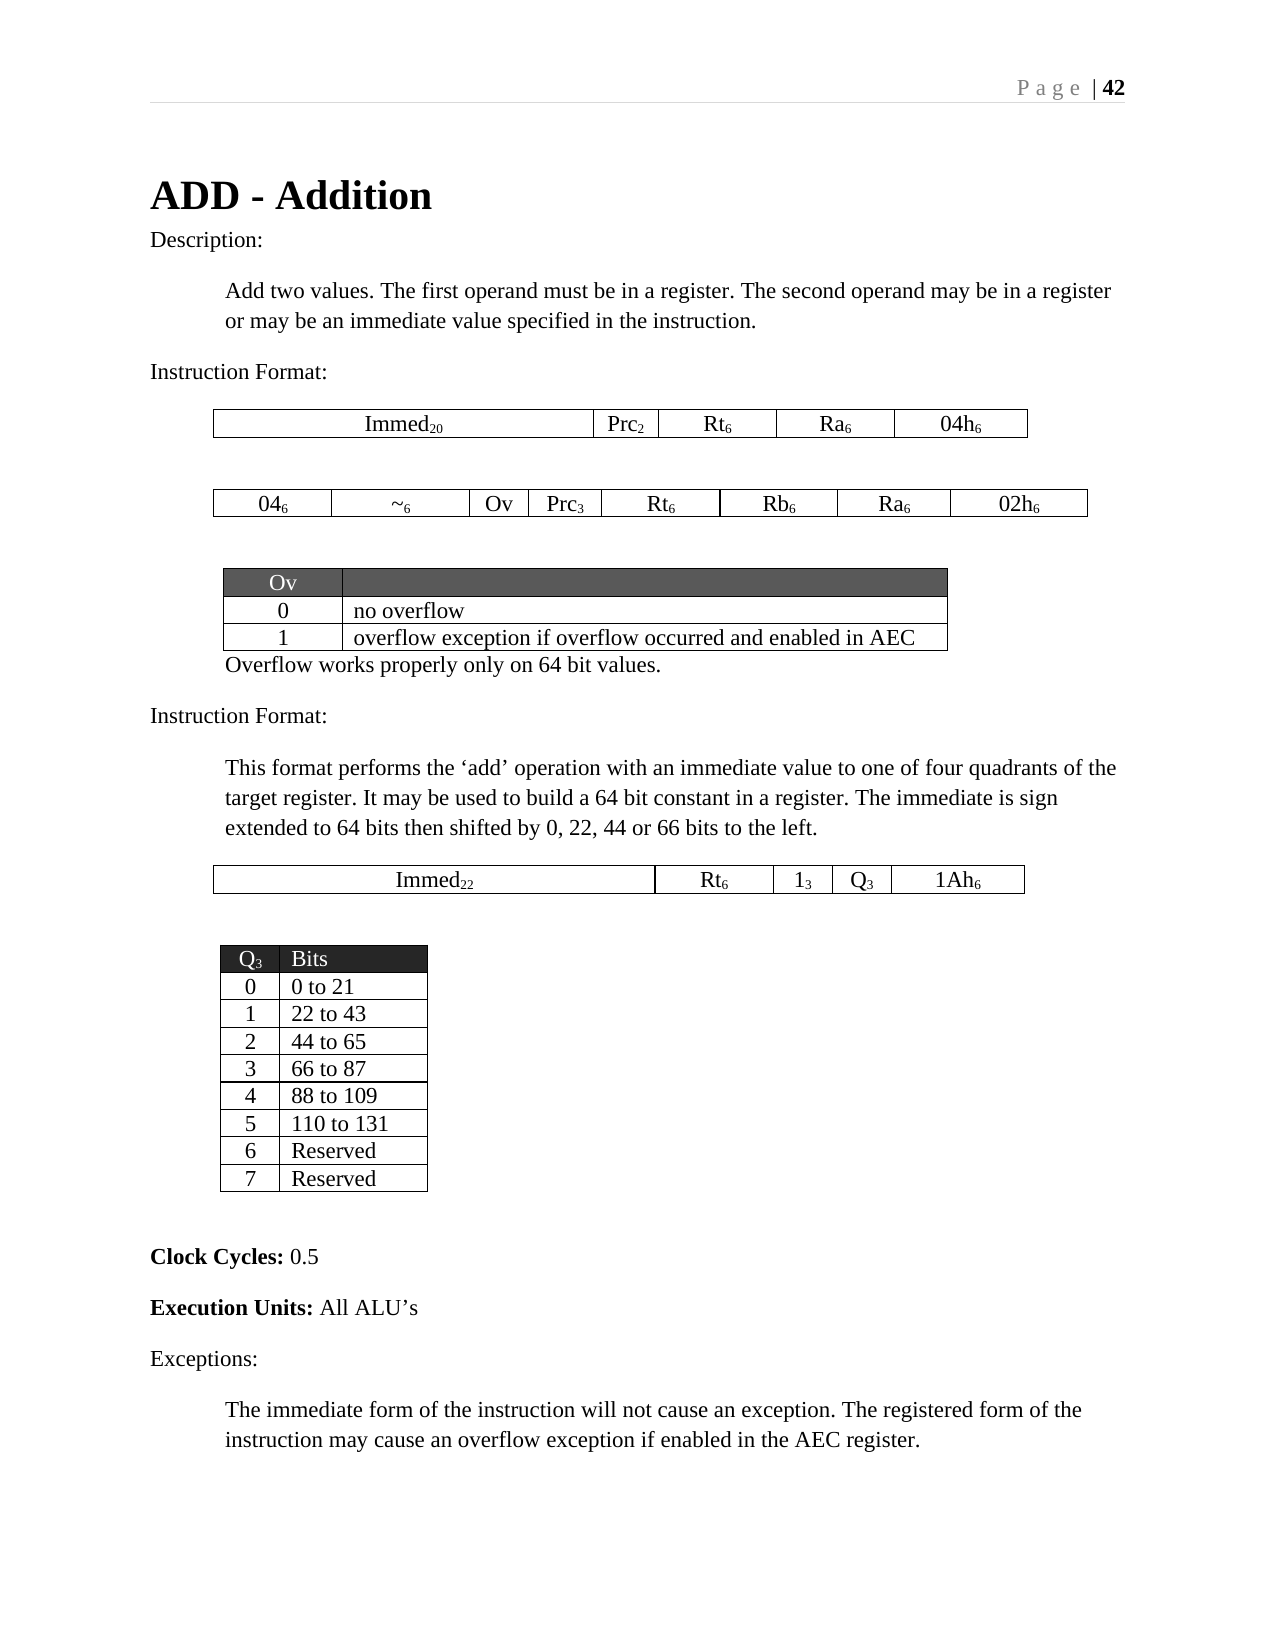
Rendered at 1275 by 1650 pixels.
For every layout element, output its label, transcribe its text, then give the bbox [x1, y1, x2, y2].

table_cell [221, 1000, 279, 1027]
text Overflow works properly only on 64 bit values. [225, 651, 1125, 678]
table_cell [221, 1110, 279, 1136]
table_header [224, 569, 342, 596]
text Add two values. The first operand must be in a register. The second operand may be in a register or may be an immediate value specified in the instruction. [225, 277, 1125, 333]
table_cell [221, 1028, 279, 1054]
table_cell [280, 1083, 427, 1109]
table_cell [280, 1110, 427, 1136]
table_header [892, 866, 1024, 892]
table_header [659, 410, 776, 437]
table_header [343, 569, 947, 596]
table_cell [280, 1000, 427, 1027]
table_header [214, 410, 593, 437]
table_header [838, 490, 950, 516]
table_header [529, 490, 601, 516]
text Instruction Format: [150, 358, 1125, 384]
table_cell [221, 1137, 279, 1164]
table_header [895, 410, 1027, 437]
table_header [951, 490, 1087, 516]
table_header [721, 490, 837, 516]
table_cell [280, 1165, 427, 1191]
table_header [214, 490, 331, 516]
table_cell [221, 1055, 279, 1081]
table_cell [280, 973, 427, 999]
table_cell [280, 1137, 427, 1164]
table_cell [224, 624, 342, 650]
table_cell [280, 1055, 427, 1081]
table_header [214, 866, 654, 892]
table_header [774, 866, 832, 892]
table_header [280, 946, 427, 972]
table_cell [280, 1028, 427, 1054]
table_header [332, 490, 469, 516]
text Clock Cycles: 0.5 [150, 1243, 1125, 1269]
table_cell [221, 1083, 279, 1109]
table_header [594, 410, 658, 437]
text Exceptions: [150, 1345, 1125, 1372]
text The immediate form of the instruction will not cause an exception. The registered form of the instruction may cause an overflow exception if enabled in the AEC register. [225, 1396, 1125, 1453]
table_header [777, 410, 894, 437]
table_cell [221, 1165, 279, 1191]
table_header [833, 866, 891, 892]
subtitle ADD - Addition [150, 171, 1125, 219]
text Execution Units: All ALU’s [150, 1294, 1125, 1321]
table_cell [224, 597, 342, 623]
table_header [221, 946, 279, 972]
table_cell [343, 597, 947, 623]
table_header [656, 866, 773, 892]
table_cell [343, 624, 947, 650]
text Description: [150, 226, 1125, 252]
text Instruction Format: [150, 702, 1125, 729]
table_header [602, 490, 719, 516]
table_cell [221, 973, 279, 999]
text This format performs the ‘add’ operation with an immediate value to one of four quadrants of the target register. It may be used to build a 64 bit constant in a register. The immediate is sign extended to 64 bits then shifted by 0, 22, 44 or 66 bits to the left. [225, 753, 1125, 840]
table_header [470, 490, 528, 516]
